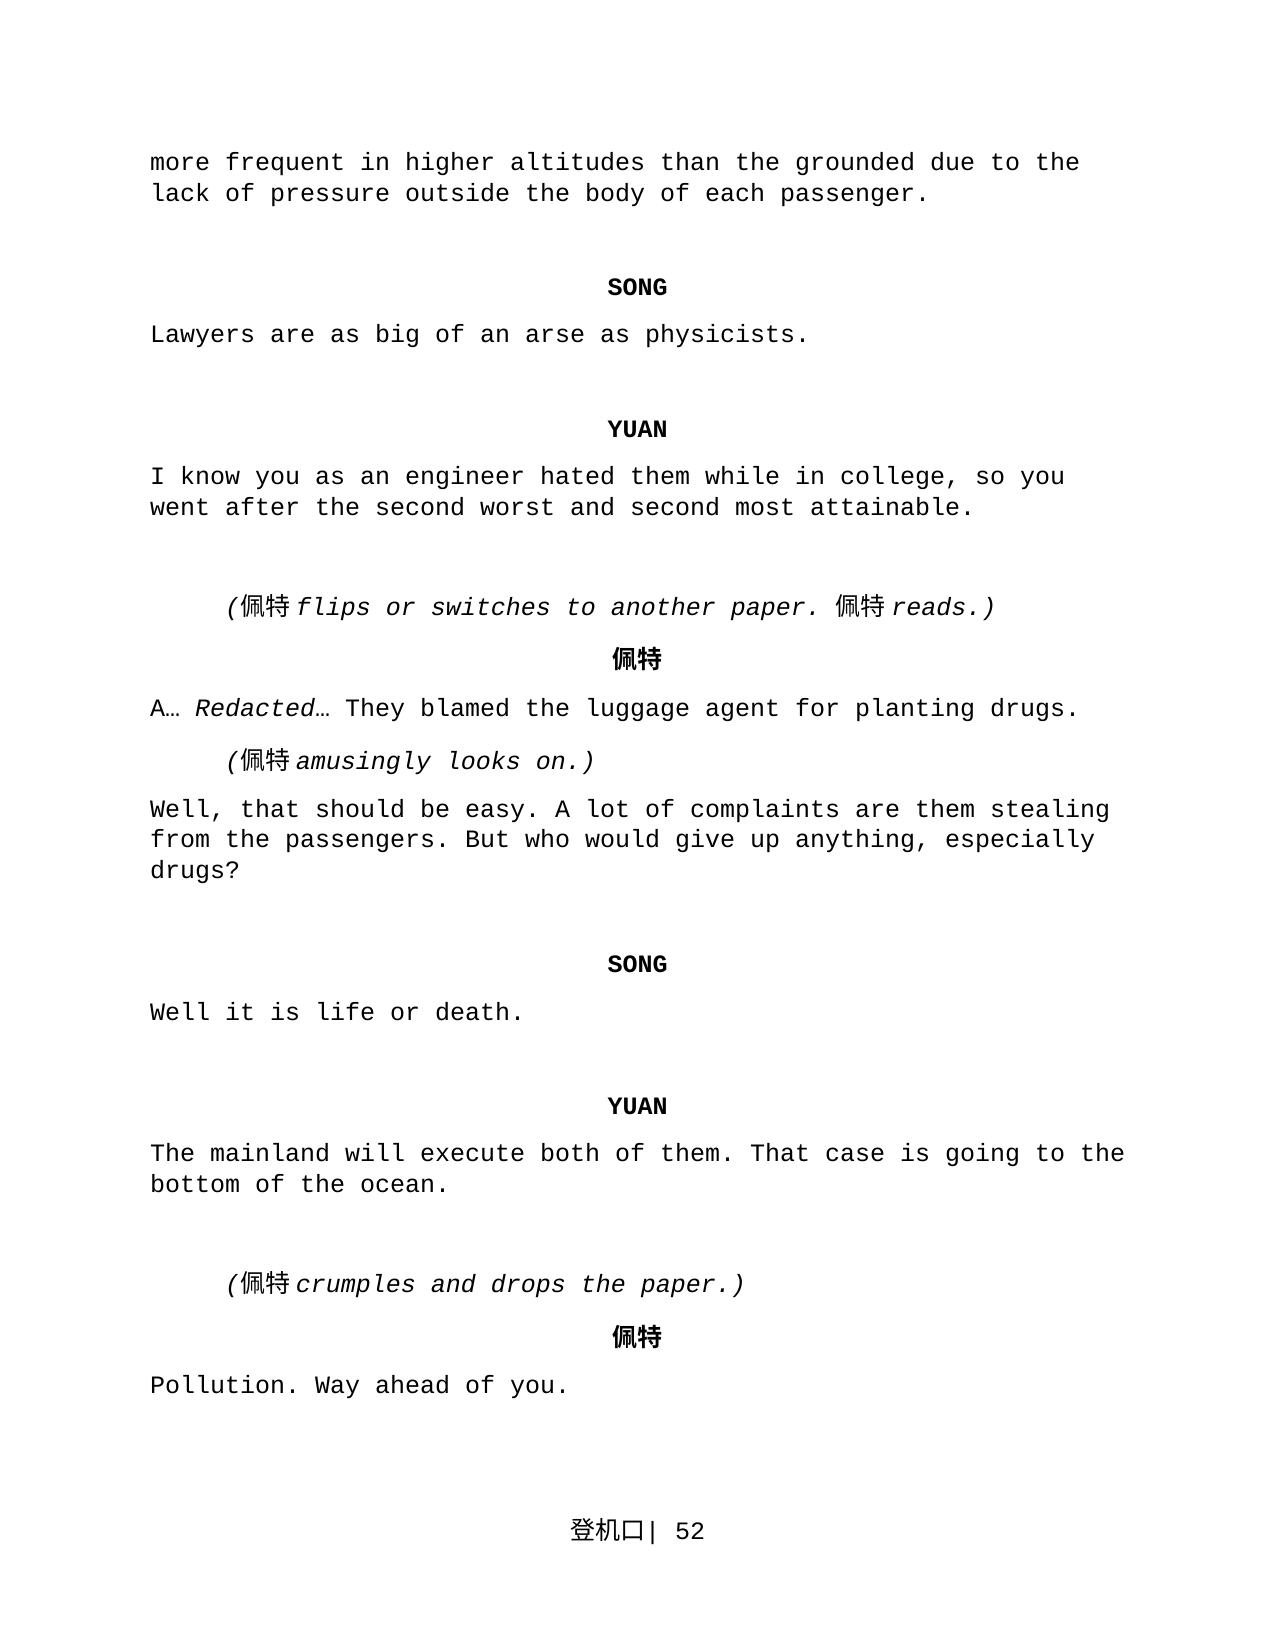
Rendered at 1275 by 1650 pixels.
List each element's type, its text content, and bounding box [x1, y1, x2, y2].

text YUAN [150, 1093, 1125, 1122]
text YUAN [150, 416, 1125, 445]
text (佩特 flips or switches to another paper. 佩特 reads.) [150, 588, 1125, 623]
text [150, 150, 1125, 209]
text SONG [150, 952, 1125, 980]
text (佩特 amusingly looks on.) [150, 743, 1125, 777]
text A… Redacted… They blamed the luggage agent for planting drugs. [150, 696, 1125, 724]
text Well it is life or death. [150, 999, 1125, 1027]
text Well, that should be easy. A lot of complaints are them stealing from the passengers. But who would give up anything, especially drugs? [150, 796, 1125, 886]
text SONG [150, 275, 1125, 303]
text I know you as an engineer hated them while in college, so you went after the second worst and second most attainable. [150, 464, 1125, 522]
text Lawyers are as big of an arse as physicists. [150, 322, 1125, 350]
text Pollution. Way ahead of you. [150, 1373, 1125, 1401]
text (佩特 crumples and drops the paper.) [150, 1266, 1125, 1300]
text 佩特 [150, 1319, 1125, 1353]
text 佩特 [150, 642, 1125, 676]
text The mainland will execute both of them. That case is going to the bottom of the ocean. [150, 1141, 1125, 1199]
